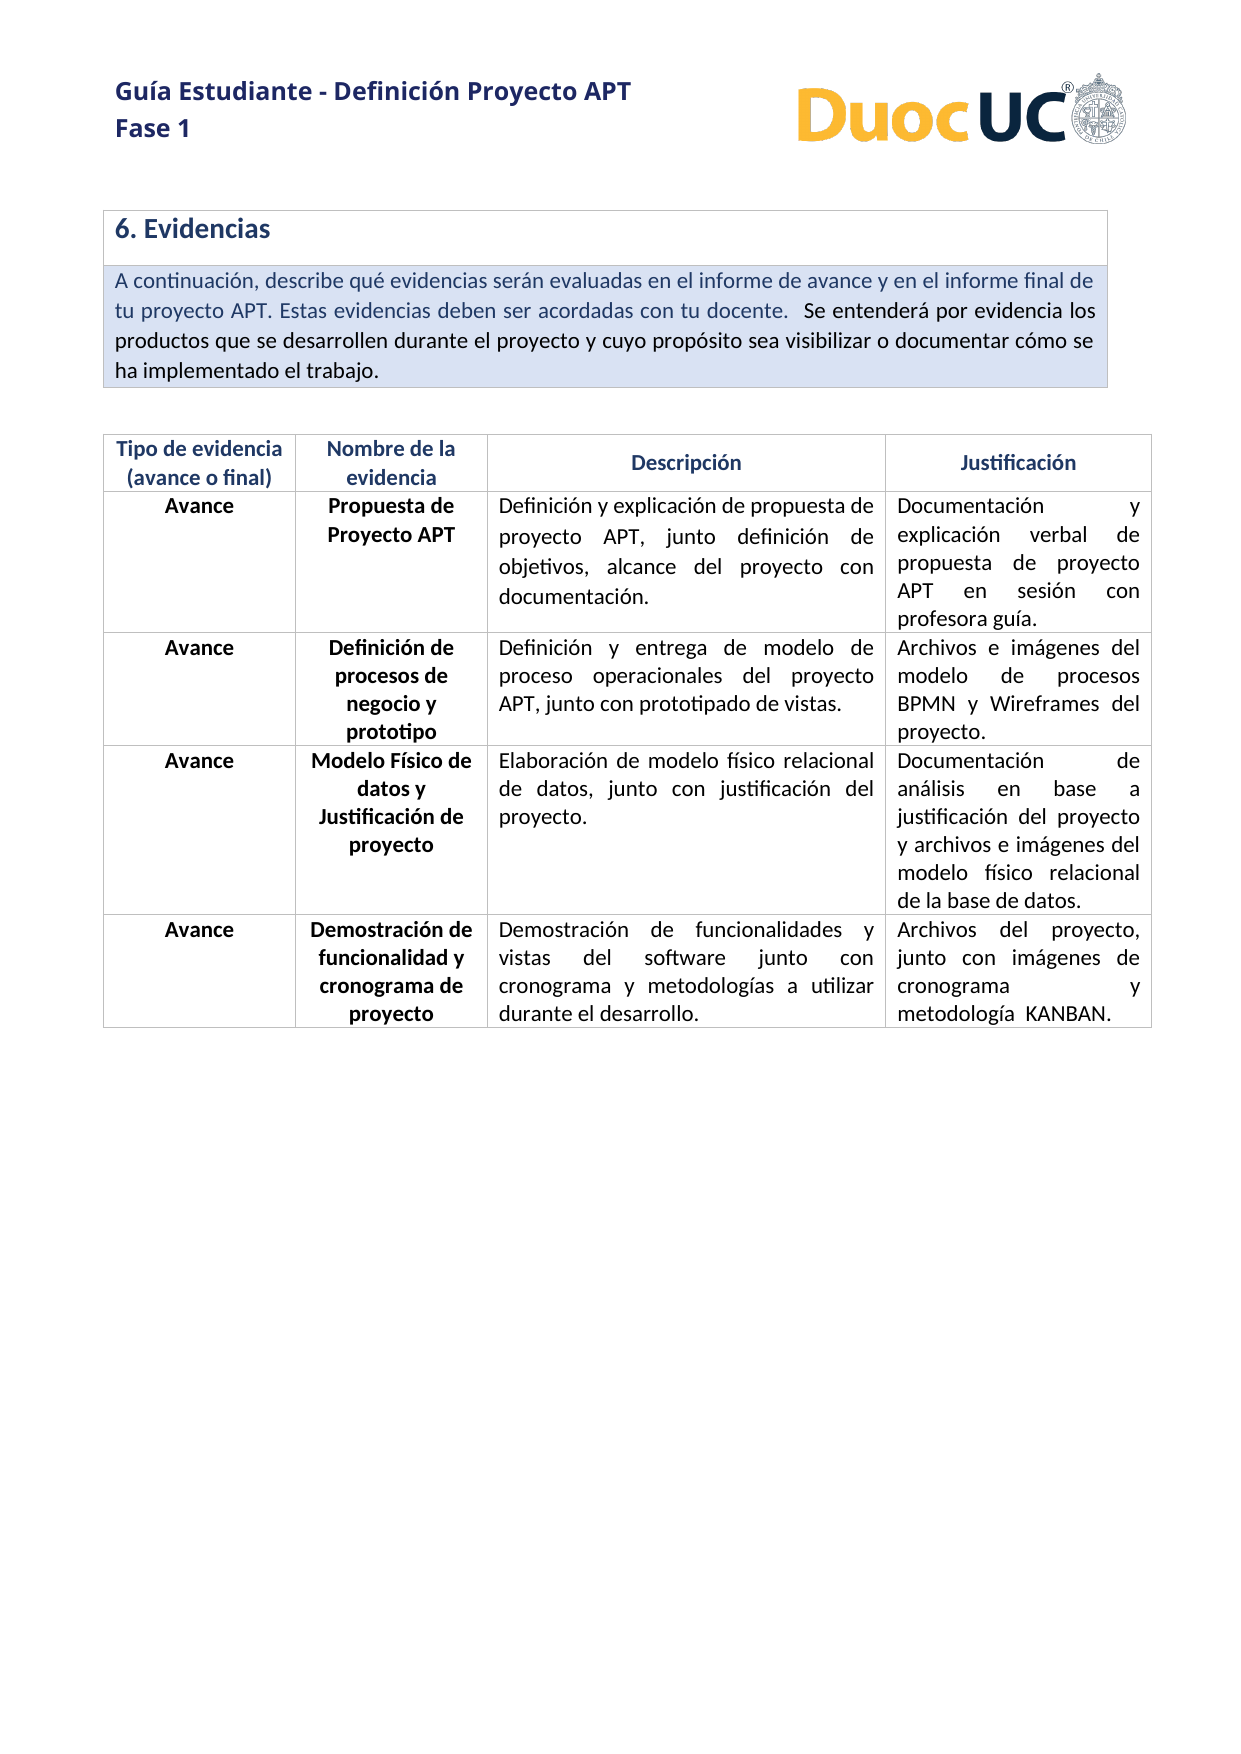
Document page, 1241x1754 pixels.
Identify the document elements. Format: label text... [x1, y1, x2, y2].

table_cell Demostración de funcionalidades y vistas del software junto con cronograma y metodologías a utilizar durante el desarrollo. [488, 915, 885, 1027]
table_cell Avance [104, 492, 295, 632]
table_header Justificación [886, 435, 1151, 491]
table_header 6. Evidencias [104, 211, 1107, 265]
table_cell Avance [104, 746, 295, 914]
table_cell Documentación y explicación verbal de propuesta de proyecto APT en sesión con profesora guía. [886, 492, 1151, 632]
table_cell Propuesta de Proyecto APT [296, 492, 487, 632]
table_cell Elaboración de modelo físico relacional de datos, junto con justificación del proyecto. [488, 746, 885, 914]
picture [798, 73, 1126, 144]
table_cell Definición y entrega de modelo de proceso operacionales del proyecto APT, junto con prototipado de vistas. [488, 633, 885, 745]
table_cell Definición y explicación de propuesta de proyecto APT, junto definición de objetivos, alcance del proyecto con documentación. [488, 492, 885, 632]
table_cell Documentación de análisis en base a justificación del proyecto y archivos e imágenes del modelo físico relacional de la base de datos. [886, 746, 1151, 914]
table_cell Definición de procesos de negocio y prototipo [296, 633, 487, 745]
table_header Descripción [488, 435, 885, 491]
table_cell Avance [104, 915, 295, 1027]
table_cell Archivos e imágenes del modelo de procesos BPMN y Wireframes del proyecto. [886, 633, 1151, 745]
table_header Tipo de evidencia (avance o final) [104, 435, 295, 491]
table_cell Modelo Físico de datos y Justificación de proyecto [296, 746, 487, 914]
table_cell A continuación, describe qué evidencias serán evaluadas en el informe de avance y en el informe final de tu proyecto APT. Estas evidencias deben ser acordadas con tu docente. Se entenderá por evidencia los productos que se desarrollen durante el proyecto y cuyo propósito sea visibilizar o documentar cómo se ha implementado el trabajo. [104, 266, 1107, 387]
table_cell Avance [104, 633, 295, 745]
table_header Nombre de la evidencia [296, 435, 487, 491]
table_cell Archivos del proyecto, junto con imágenes de cronograma y metodología KANBAN. [886, 915, 1151, 1027]
table_cell Demostración de funcionalidad y cronograma de proyecto [296, 915, 487, 1027]
